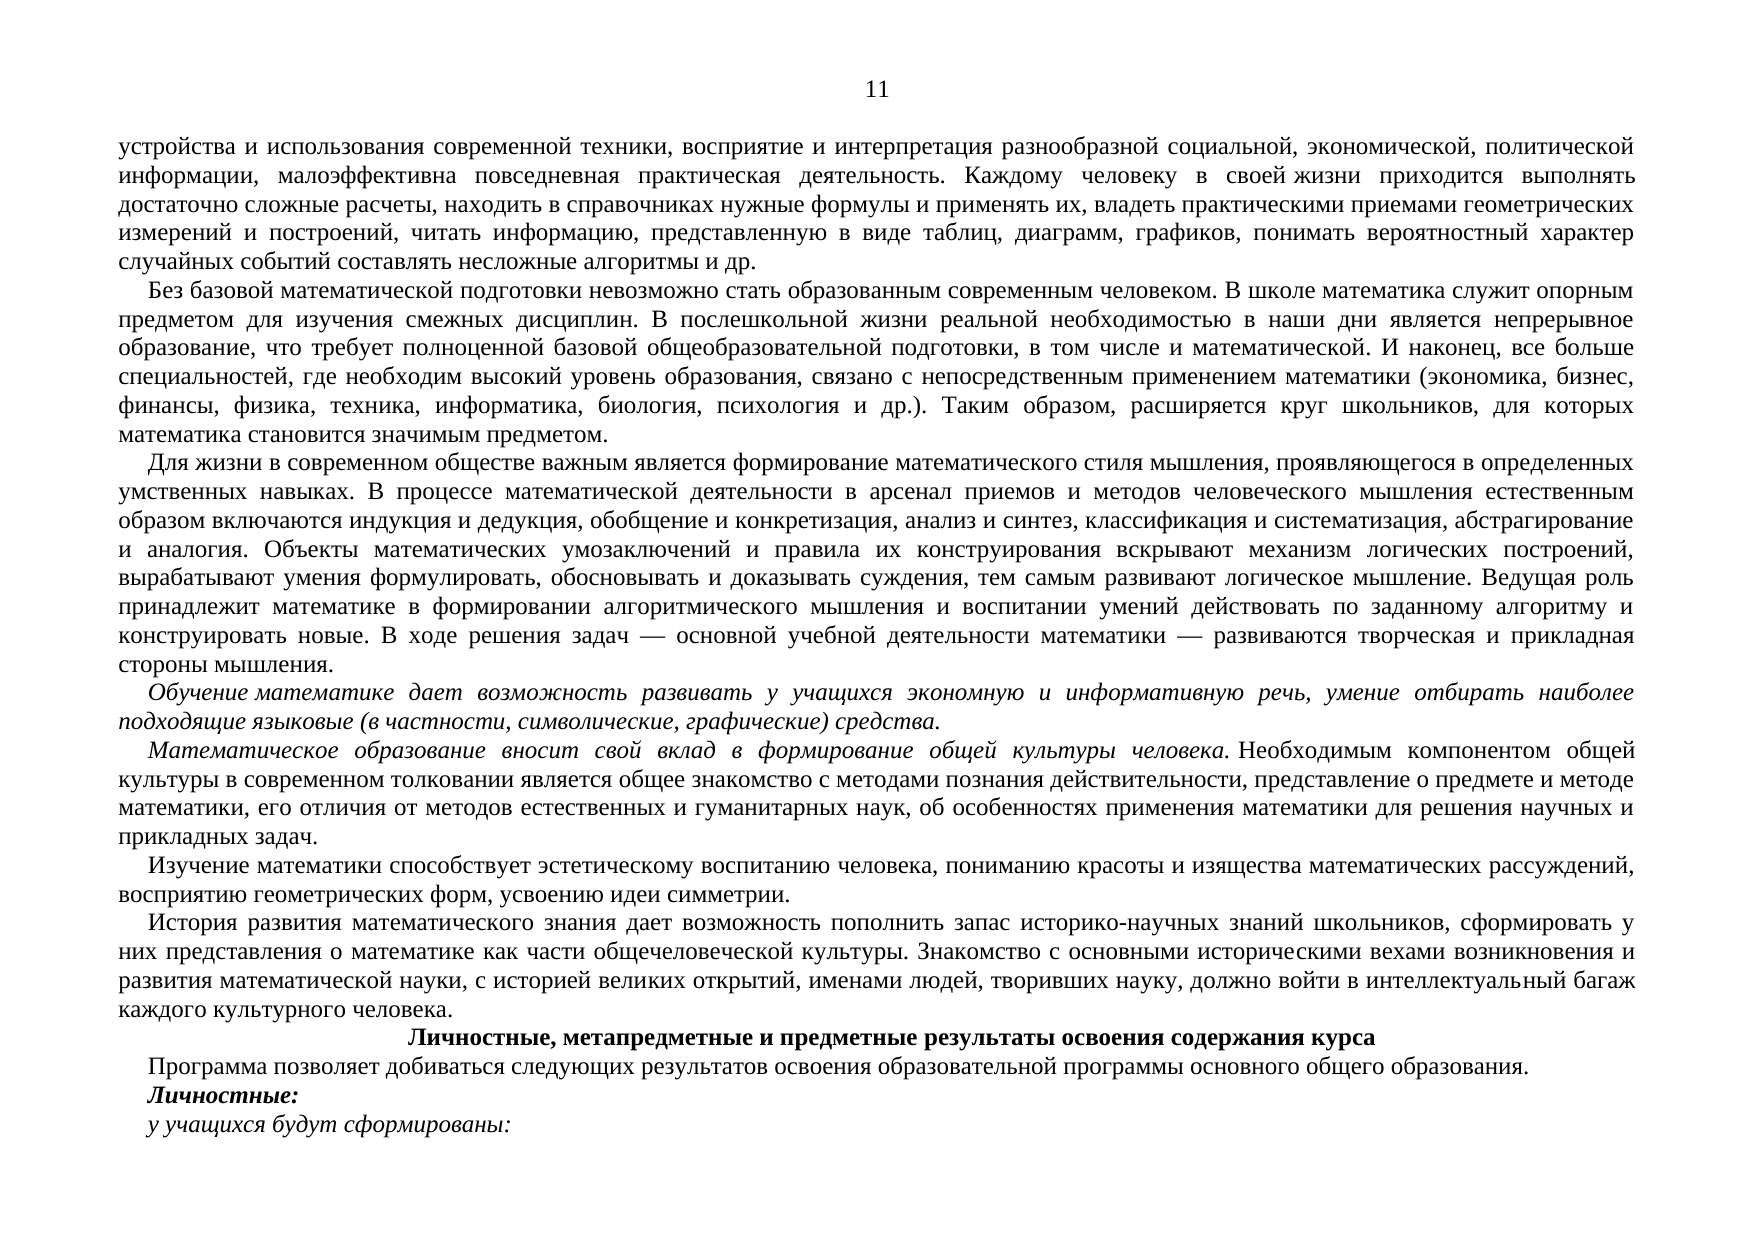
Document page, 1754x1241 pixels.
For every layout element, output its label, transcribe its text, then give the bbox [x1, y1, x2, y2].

text Математическое образование вносит свой вклад в формирование общей культуры человека. Необходимым компонентом общей культуры в современном толковании является общее знакомство с методами познания действительности, представление о предмете и методе математики, его отличия от методов естественных и гуманитарных наук, об особенностях применения математики для решения научных и прикладных задач. [118, 735, 1636, 850]
text у учащихся будут сформированы: [118, 1109, 1636, 1137]
text Без базовой математической подготовки невозможно стать образованным современным человеком. В школе математика служит опорным предметом для изучения смежных дисциплин. В послешкольной жизни реальной необходимостью в наши дни является непрерывное образование, что требует полноценной базовой общеобразовательной подготовки, в том числе и математической. И наконец, все больше специальностей, где необходим высокий уровень образования, связано с непосредственным применением математики (экономика, бизнес, финансы, физика, техника, информатика, биология, психология и др.). Таким образом, расширяется круг школьников, для которых математика становится значимым предметом. [118, 275, 1636, 447]
text Личностные, метапредметные и предметные результаты освоения содержания курса [118, 1022, 1636, 1051]
text Обучение математике дает возможность развивать у учащихся экономную и информативную речь, умение отбирать наиболее подходящие языковые (в частности, символические, графические) средства. [118, 677, 1636, 735]
text История развития математического знания дает возможность пополнить запас историко-научных знаний школьников, сформировать у них представления о математике как части общечеловеческой культуры. Знакомство с основными историческими вехами возникновения и развития математической науки, с историей великих открытий, именами людей, творивших науку, должно войти в интеллектуальный багаж каждого культурного человека. [118, 907, 1636, 1022]
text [118, 131, 1636, 275]
text Изучение математики способствует эстетическому воспитанию человека, пониманию красоты и изящества математических рассуждений, восприятию геометрических форм, усвоению идеи симметрии. [118, 850, 1636, 907]
text Программа позволяет добиваться следующих результатов освоения образовательной программы основного общего образования. [118, 1051, 1636, 1080]
text Для жизни в современном обществе важным является формирование математического стиля мышления, проявляющегося в определенных умственных навыках. В процессе математической деятельности в арсенал приемов и методов человеческого мышления естественным образом включаются индукция и дедукция, обобщение и конкретизация, анализ и синтез, классификация и систематизация, абстрагирование и аналогия. Объекты математических умозаключений и правила их конструирования вскрывают механизм логических построений, вырабатывают умения формулировать, обосновывать и доказывать суждения, тем самым развивают логическое мышление. Ведущая роль принадлежит математике в формировании алгоритмического мышления и воспитании умений действовать по заданному алгоритму и конструировать новые. В ходе решения задач — основной учебной деятельности математики — развиваются творческая и прикладная стороны мышления. [118, 447, 1636, 677]
text Личностные: [118, 1080, 1636, 1109]
